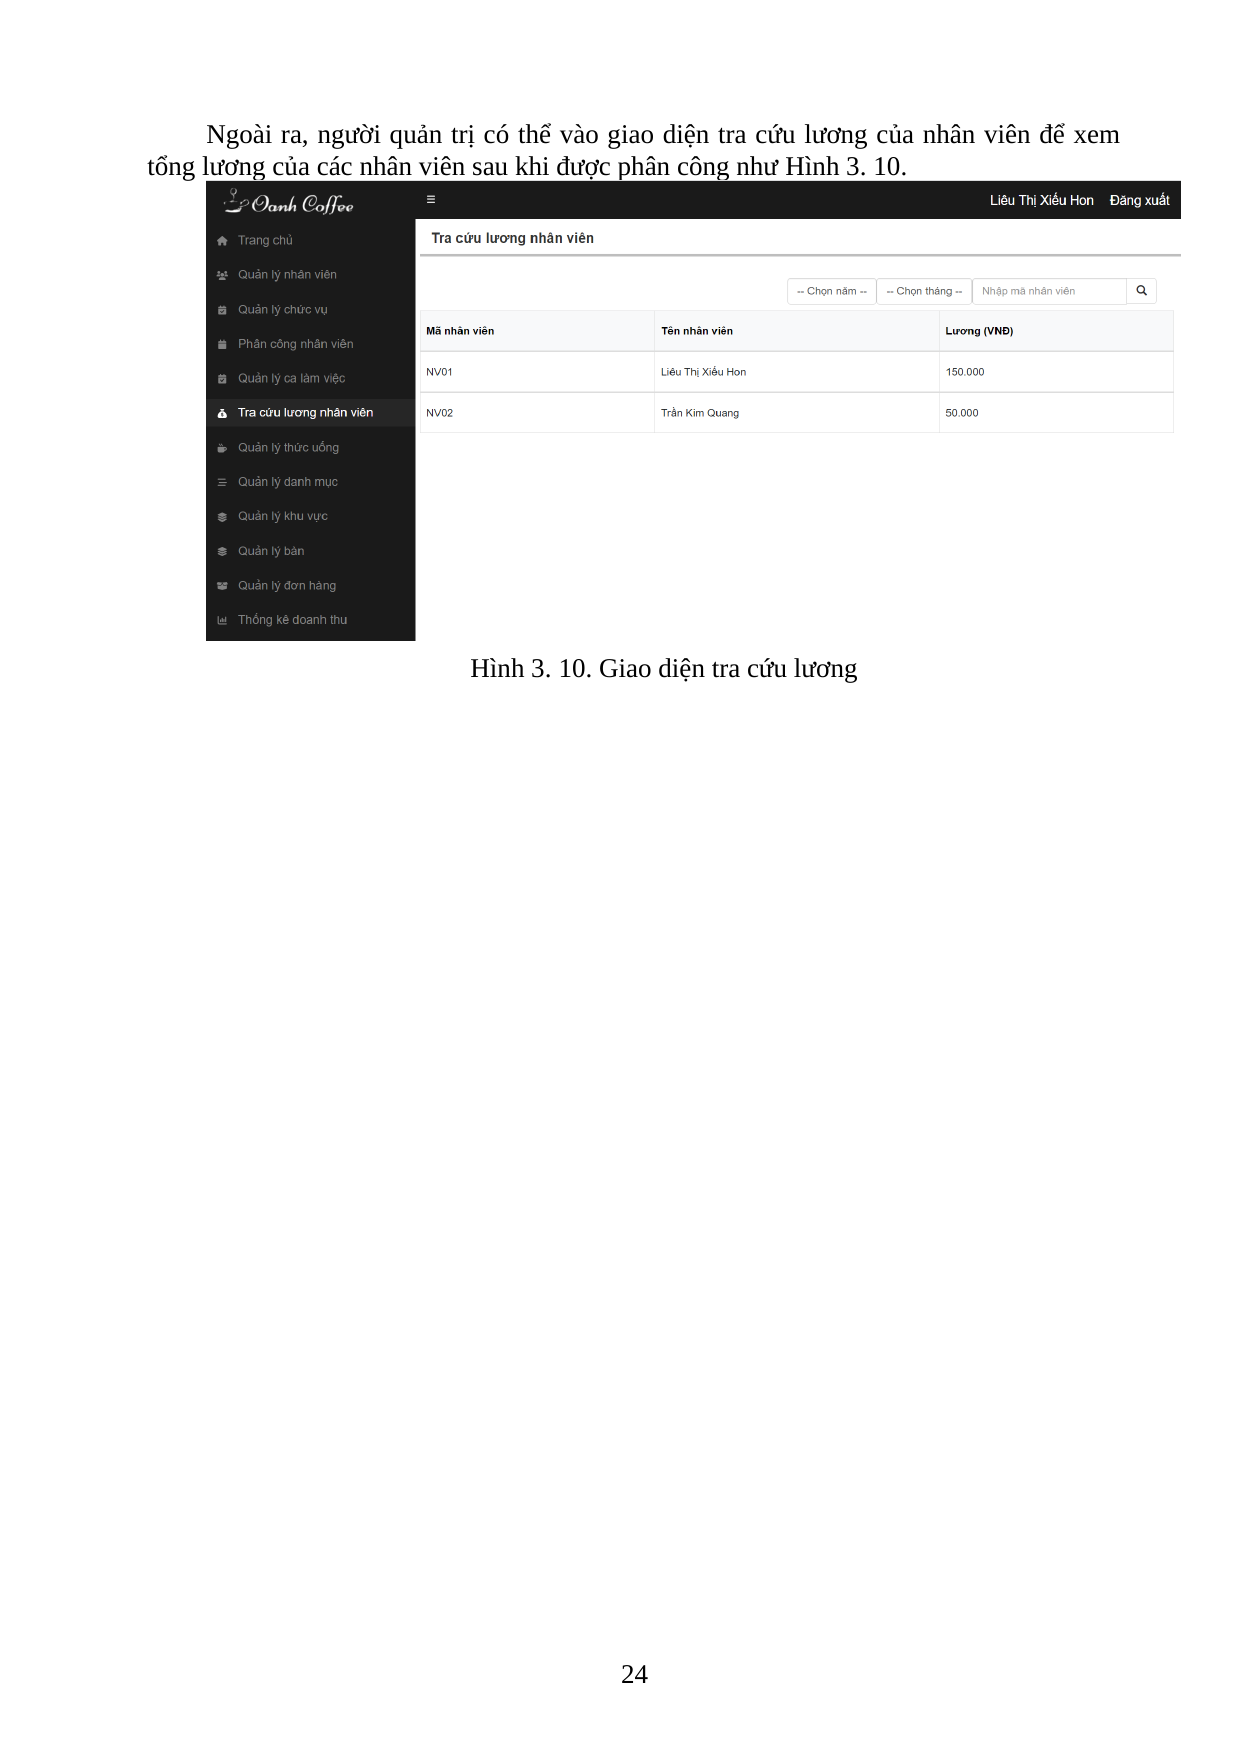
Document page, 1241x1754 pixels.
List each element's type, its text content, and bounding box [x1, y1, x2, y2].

picture [206, 180, 1181, 641]
text Ngoài ra, người quản trị có thể vào giao diện tra cứu lương của nhân viên để xem tổng lương của các nhân viên sau khi được phân công như Hình 3. 10. [147, 118, 1122, 181]
